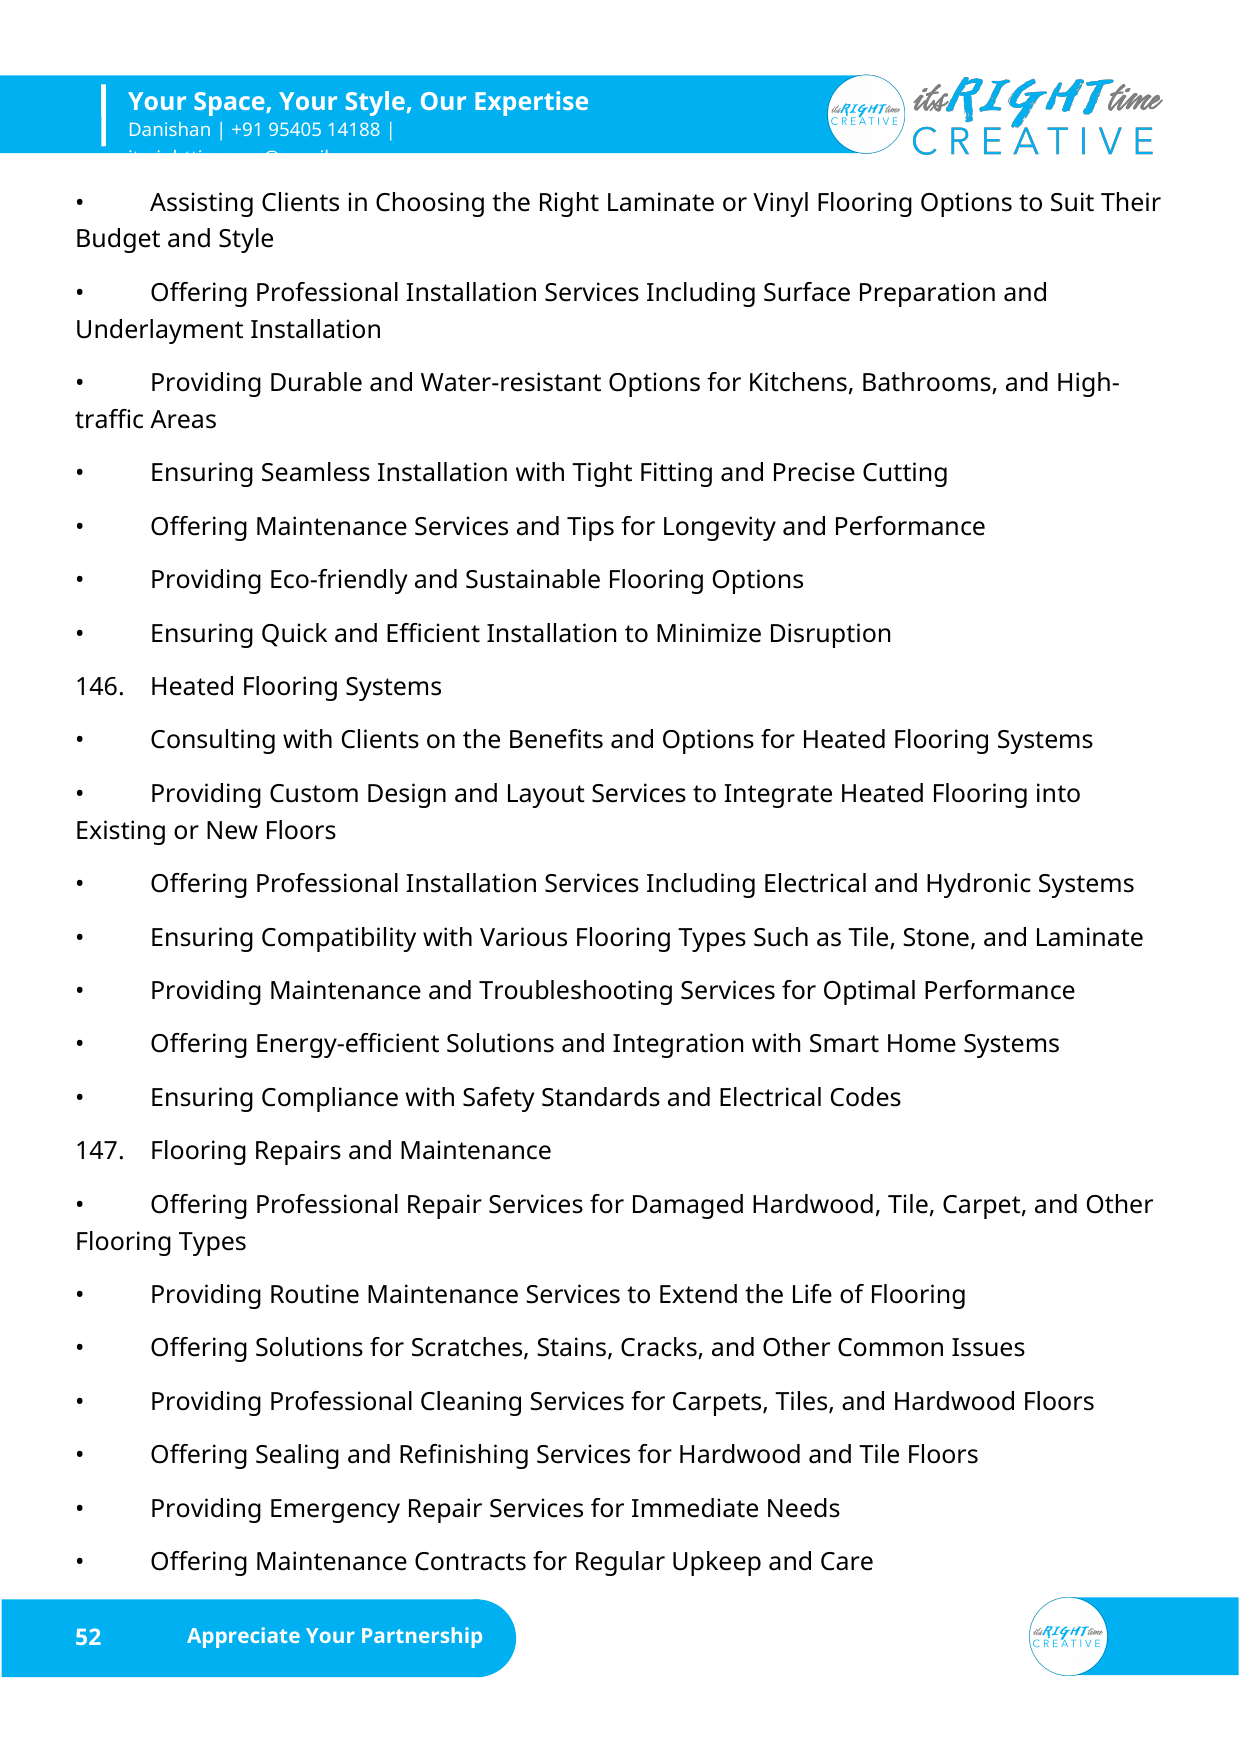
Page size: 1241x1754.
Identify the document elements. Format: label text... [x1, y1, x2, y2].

text • Providing Custom Design and Layout Services to Integrate Heated Flooring into Existing or New Floors [75, 776, 1165, 846]
text • Offering Sealing and Refinishing Services for Hardwood and Tile Floors [75, 1437, 1165, 1471]
text • Assisting Clients in Choosing the Right Laminate or Vinyl Flooring Options to Suit Their Budget and Style [75, 184, 1165, 255]
text • Offering Maintenance Contracts for Regular Upkeep and Care [75, 1544, 1165, 1578]
text 146. Heated Flooring Systems [75, 669, 1165, 703]
picture [1025, 1597, 1106, 1676]
text • Consulting with Clients on the Benefits and Options for Heated Flooring Systems [75, 722, 1165, 756]
picture [826, 73, 1166, 157]
text • Ensuring Seamless Installation with Tight Fitting and Precise Cutting [75, 455, 1165, 489]
text • Providing Eco-friendly and Sustainable Flooring Options [75, 562, 1165, 596]
text • Providing Durable and Water-resistant Options for Kitchens, Bathrooms, and High-traffic Areas [75, 365, 1165, 436]
text • Providing Professional Cleaning Services for Carpets, Tiles, and Hardwood Floors [75, 1383, 1165, 1418]
text • Offering Professional Installation Services Including Surface Preparation and Underlayment Installation [75, 274, 1165, 345]
text • Offering Energy-efficient Solutions and Integration with Smart Home Systems [75, 1026, 1165, 1060]
text • Providing Maintenance and Troubleshooting Services for Optimal Performance [75, 973, 1165, 1007]
text • Ensuring Compliance with Safety Standards and Electrical Codes [75, 1079, 1165, 1114]
text • Offering Professional Repair Services for Damaged Hardwood, Tile, Carpet, and Other Flooring Types [75, 1186, 1165, 1257]
text • Offering Maintenance Services and Tips for Longevity and Performance [75, 508, 1165, 542]
text • Providing Routine Maintenance Services to Extend the Life of Flooring [75, 1277, 1165, 1311]
text • Ensuring Compatibility with Various Flooring Types Such as Tile, Stone, and Laminate [75, 919, 1165, 953]
text • Offering Professional Installation Services Including Electrical and Hydronic Systems [75, 866, 1165, 900]
text 147. Flooring Repairs and Maintenance [75, 1133, 1165, 1167]
text • Ensuring Quick and Efficient Installation to Minimize Disruption [75, 615, 1165, 649]
text • Offering Solutions for Scratches, Stains, Cracks, and Other Common Issues [75, 1330, 1165, 1364]
text • Providing Emergency Repair Services for Immediate Needs [75, 1490, 1165, 1524]
